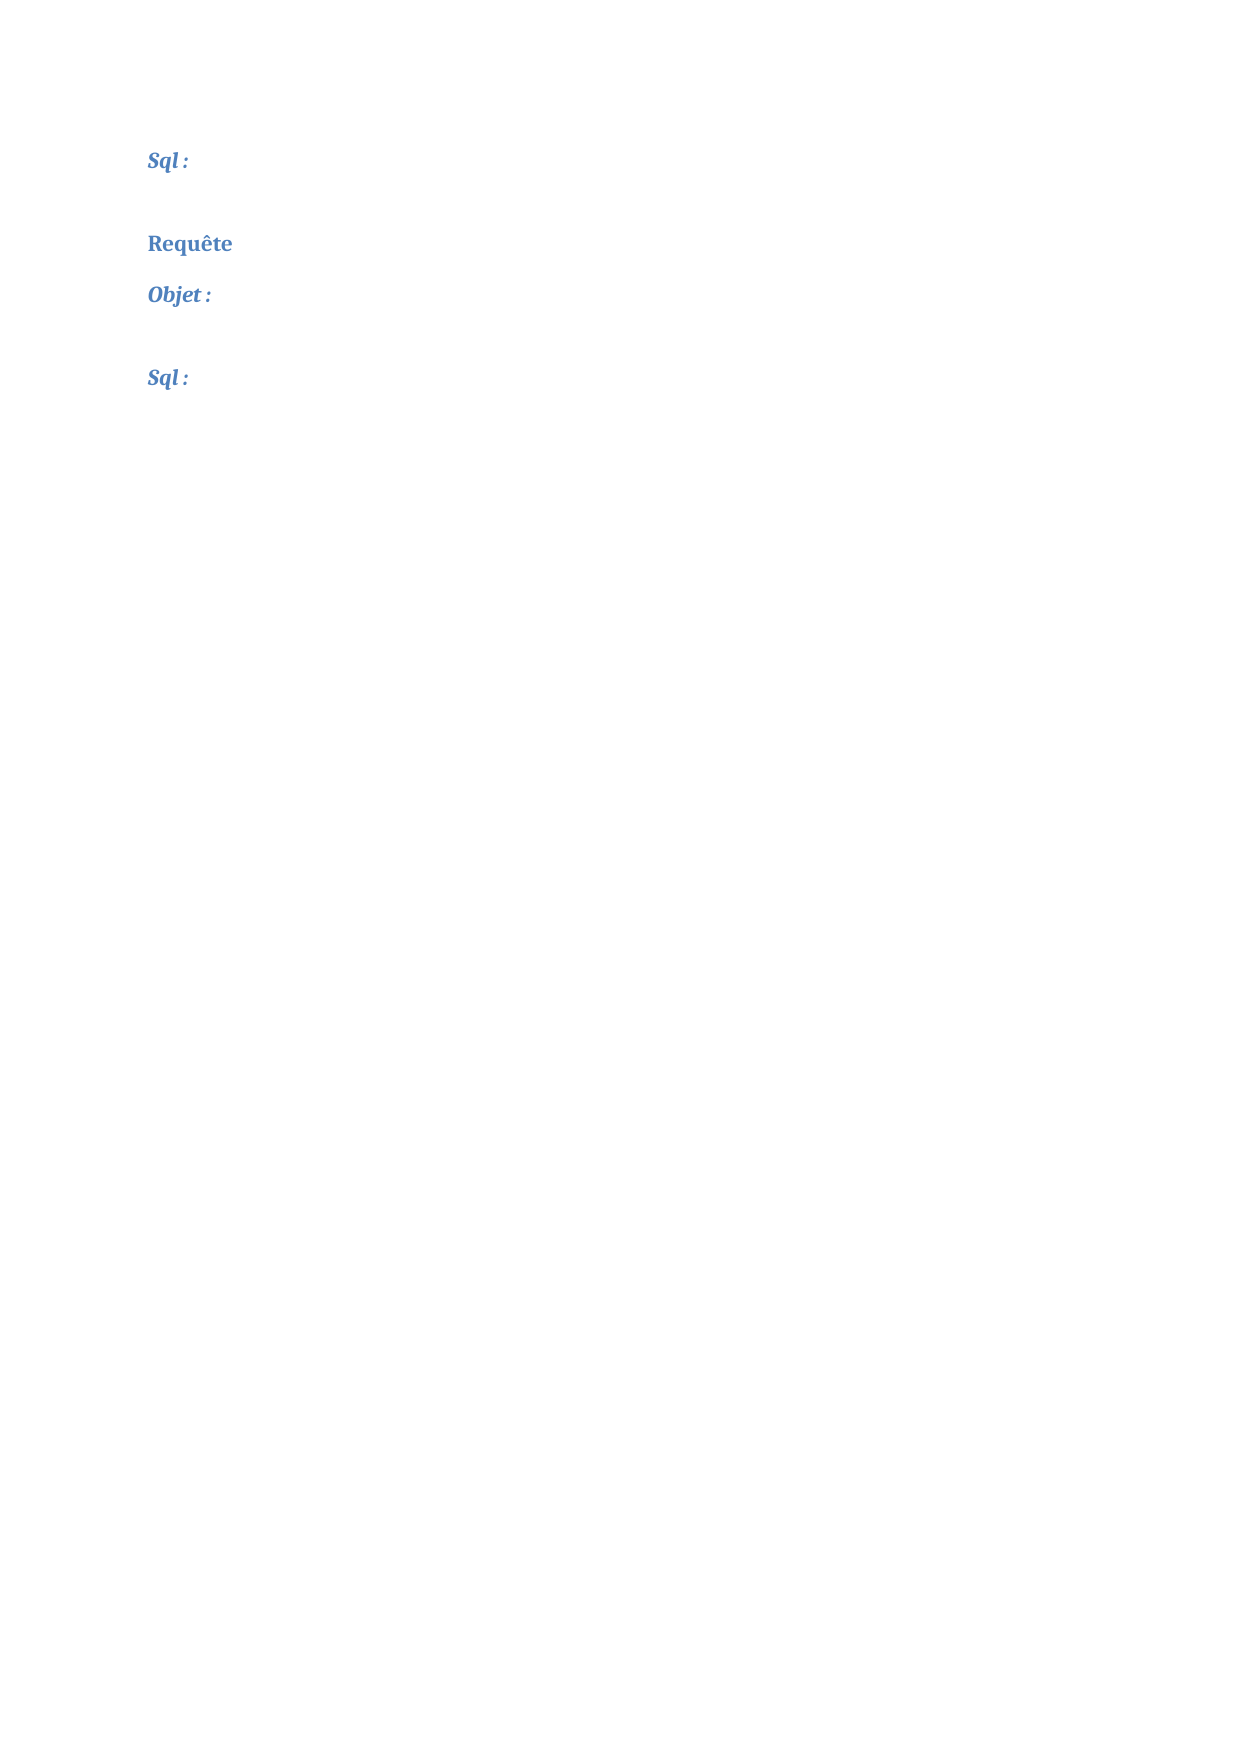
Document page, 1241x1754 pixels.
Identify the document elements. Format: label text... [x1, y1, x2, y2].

subtitle Sql : [148, 148, 1093, 174]
subtitle Sql : [148, 365, 1093, 391]
subtitle Objet : [148, 282, 1093, 308]
subtitle Requête [148, 231, 1093, 257]
